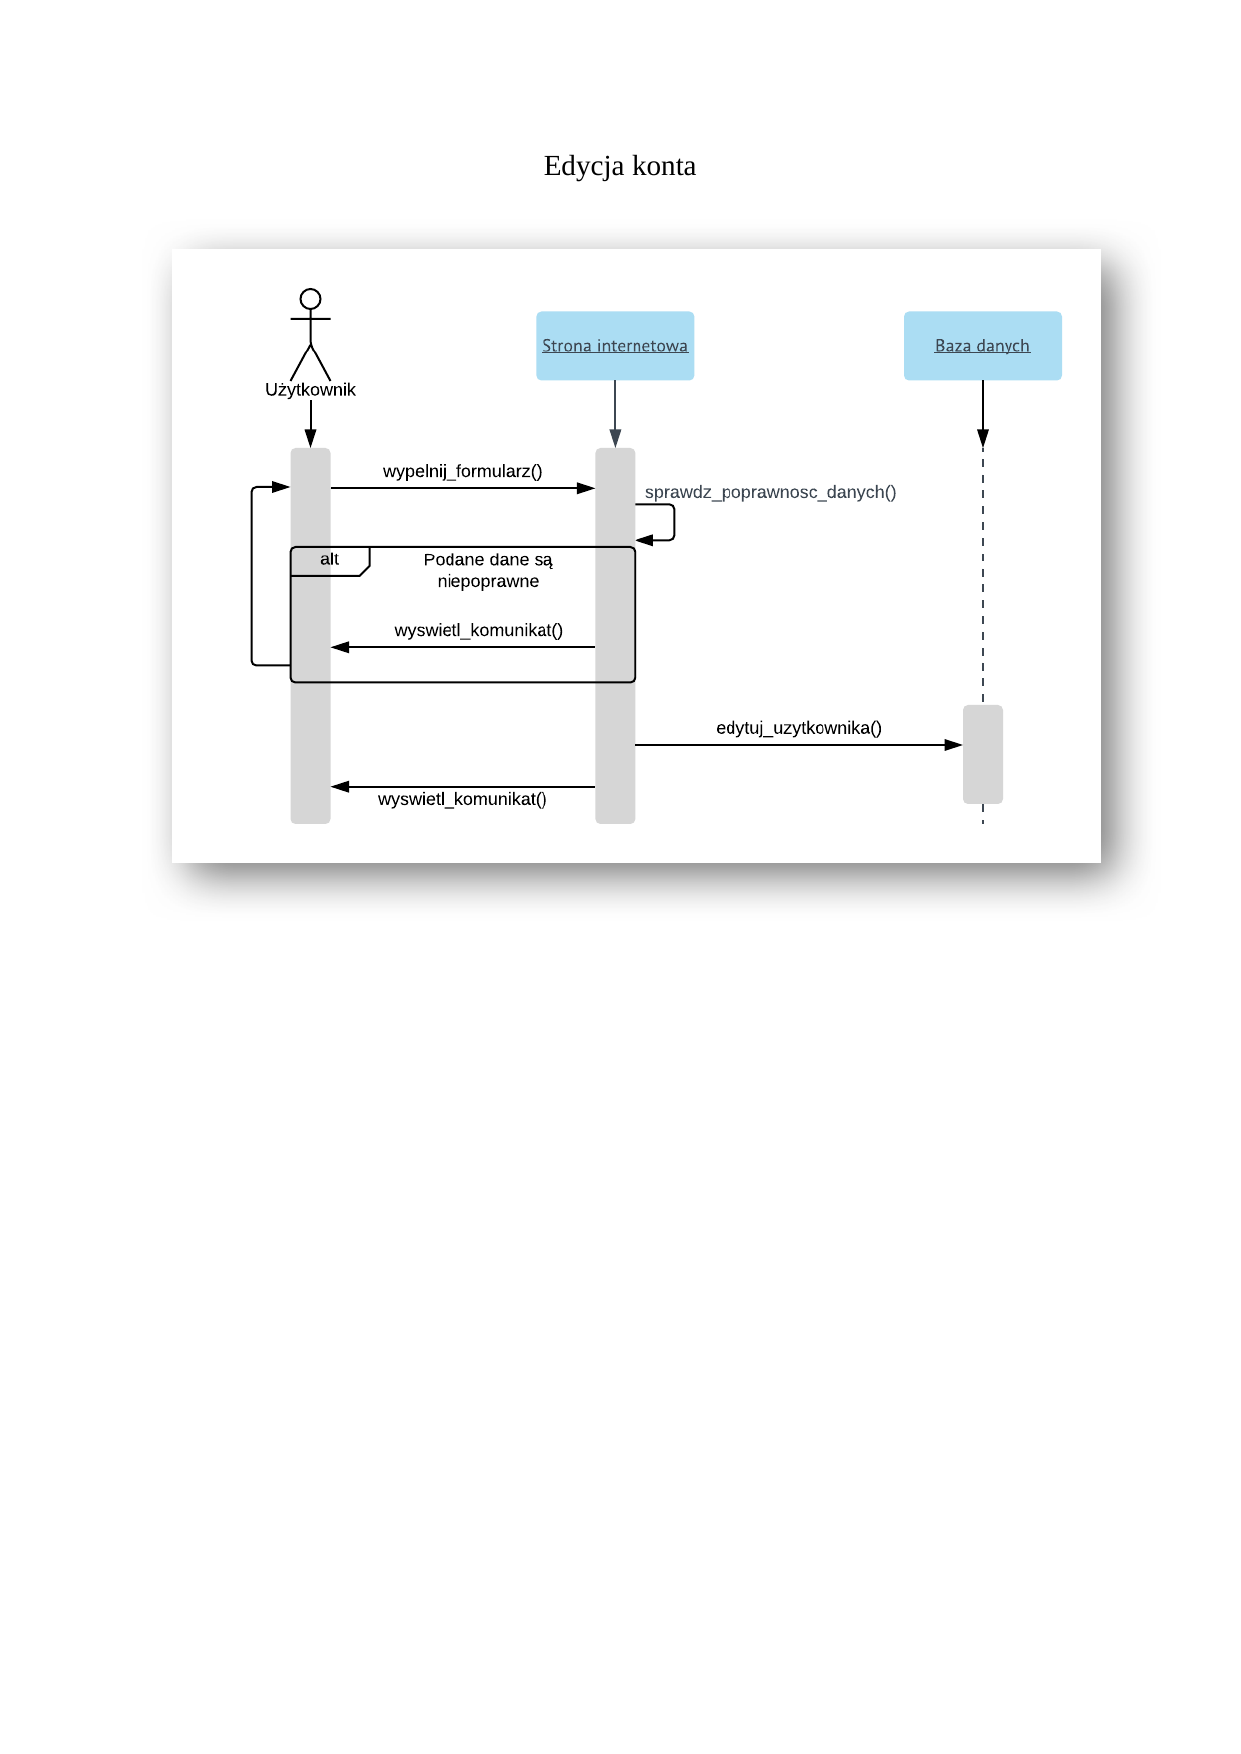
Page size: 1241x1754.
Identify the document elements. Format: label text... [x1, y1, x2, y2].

picture [172, 249, 1101, 863]
text Edycja konta [148, 148, 1093, 181]
